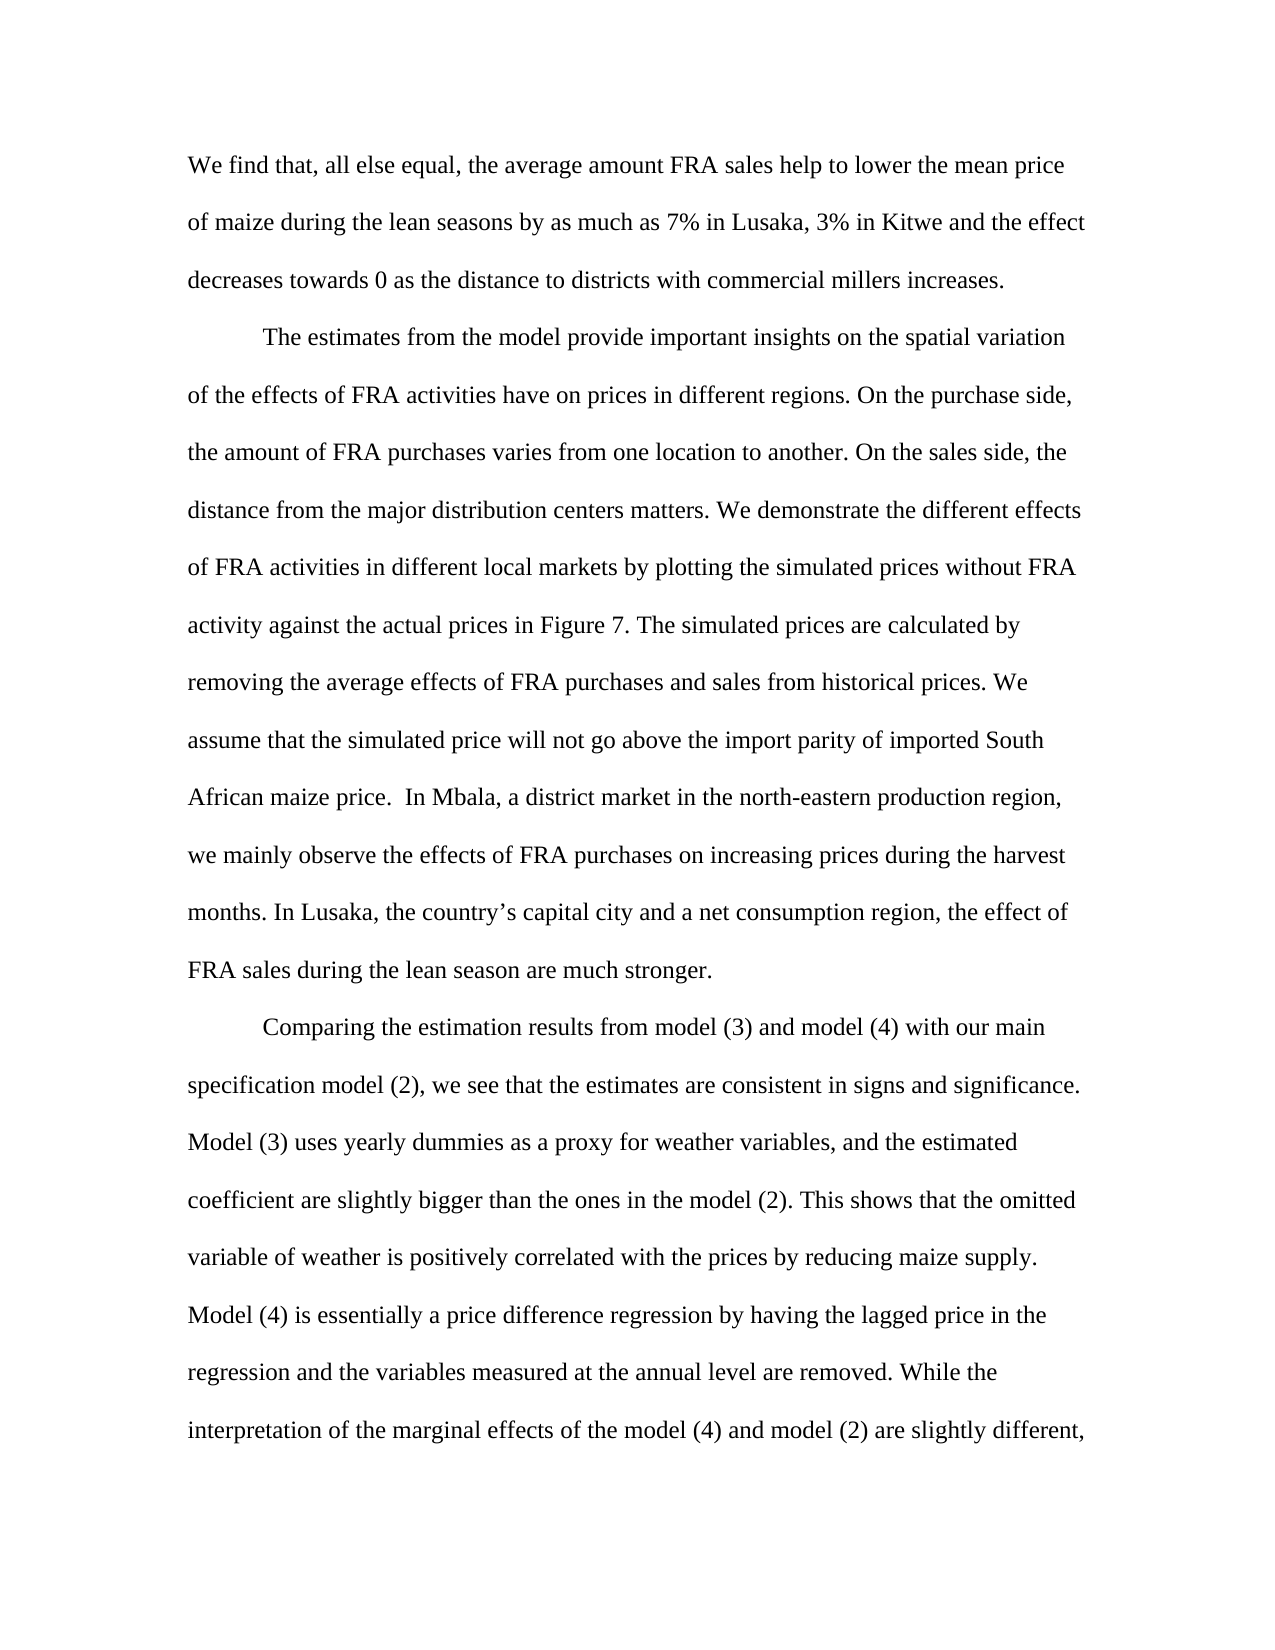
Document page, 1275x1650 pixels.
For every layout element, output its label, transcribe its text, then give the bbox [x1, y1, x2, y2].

text The estimates from the model provide important insights on the spatial variation of the effects of FRA activities have on prices in different regions. On the purchase side, the amount of FRA purchases varies from one location to another. On the sales side, the distance from the major distribution centers matters. We demonstrate the different effects of FRA activities in different local markets by plotting the simulated prices without FRA activity against the actual prices in Figure 7. The simulated prices are calculated by removing the average effects of FRA purchases and sales from historical prices. We assume that the simulated price will not go above the import parity of imported South African maize price. In Mbala, a district market in the north-eastern production region, we mainly observe the effects of FRA purchases on increasing prices during the harvest months. In Lusaka, the country’s capital city and a net consumption region, the effect of FRA sales during the lean season are much stronger. [187, 322, 1087, 984]
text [187, 150, 1087, 294]
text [187, 1012, 1087, 1444]
